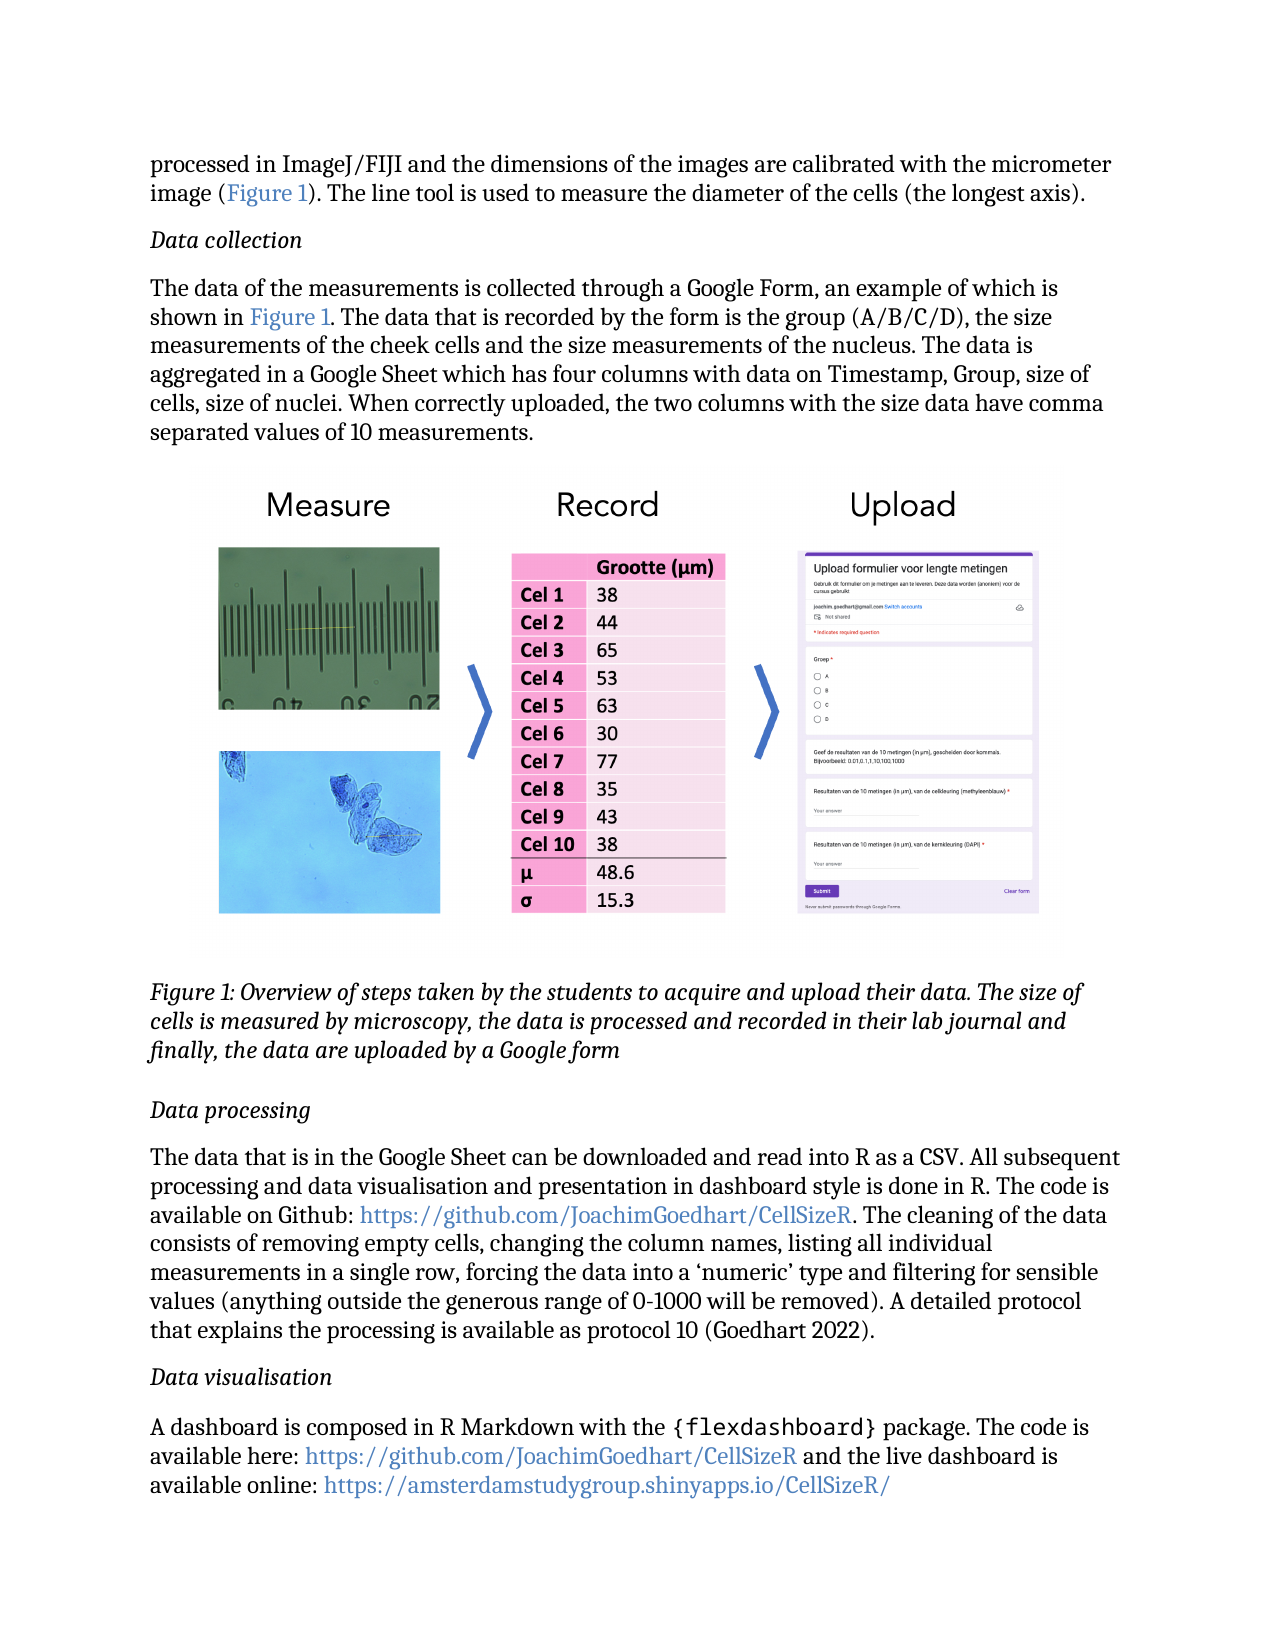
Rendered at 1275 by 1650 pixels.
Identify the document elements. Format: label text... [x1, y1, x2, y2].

text The data that is in the Google Sheet can be downloaded and read into R as a CSV. All subsequent processing and data visualisation and presentation in dashboard style is done in R. The code is available on Github: https://github.com/JoachimGoedhart/CellSizeR. The cleaning of the data consists of removing empty cells, changing the column names, listing all individual measurements in a single row, forcing the data into a ‘numeric’ type and filtering for sensible values (anything outside the generous range of 0-1000 will be removed). A detailed protocol that explains the processing is available as protocol 10 (Goedhart 2022). [150, 1143, 1125, 1344]
text Data visualisation [150, 1363, 1125, 1392]
text Data processing [150, 1096, 1125, 1124]
text Data collection [150, 226, 1125, 255]
table_header Figure 1: Overview of steps taken by the students to acquire and upload their data. The size of cells is measured by microscopy, the data is processed and recorded in their lab journal and finally, the data are uploaded by a Google form [139, 465, 1114, 1077]
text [150, 150, 1125, 207]
text The data of the measurements is collected through a Google Form, an example of which is shown in Figure 1. The data that is recorded by the form is the group (A/B/C/D), the size measurements of the cheek cells and the size measurements of the nucleus. The data is aggregated in a Google Sheet which has four columns with data on Timestamp, Group, size of cells, size of nuclei. When correctly uploaded, the two columns with the size data have comma separated values of 10 measurements. [150, 274, 1125, 446]
text A dashboard is composed in R Markdown with the {flexdashboard} package. The code is available here: https://github.com/JoachimGoedhart/CellSizeR and the live dashboard is available online: https://amsterdamstudygroup.shinyapps.io/CellSizeR/ [150, 1411, 1125, 1499]
picture [188, 465, 1064, 958]
